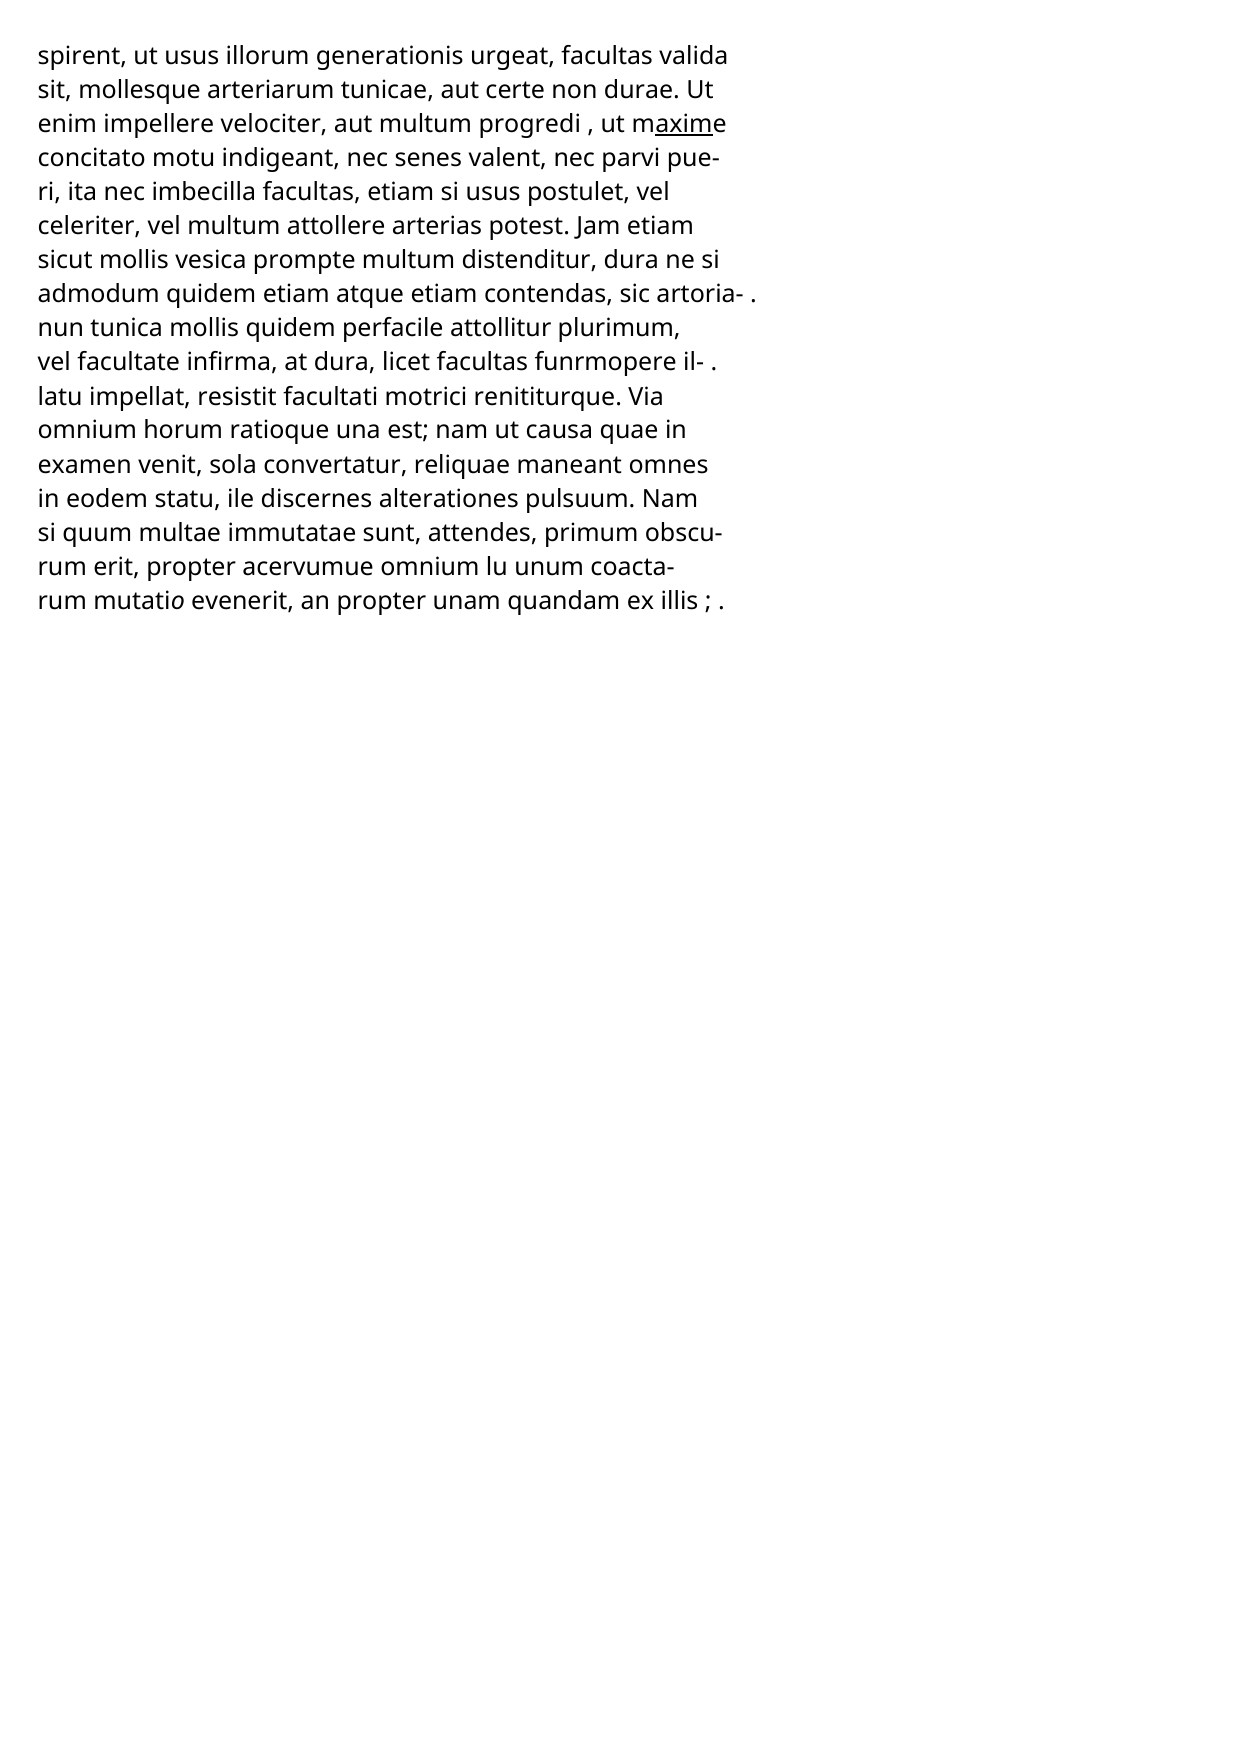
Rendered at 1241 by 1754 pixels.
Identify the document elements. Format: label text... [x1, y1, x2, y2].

text spirent, ut usus illorum generationis urgeat, facultas valida sit, mollesque arteriarum tunicae, aut certe non durae. Ut enim impellere velociter, aut multum progredi , ut maxime concitato motu indigeant, nec senes valent, nec parvi pue- ri, ita nec imbecilla facultas, etiam si usus postulet, vel celeriter, vel multum attollere arterias potest. Jam etiam sicut mollis vesica prompte multum distenditur, dura ne si admodum quidem etiam atque etiam contendas, sic artoria- . nun tunica mollis quidem perfacile attollitur plurimum, vel facultate infirma, at dura, licet facultas funrmopere il- . latu impellat, resistit facultati motrici renititurque. Via omnium horum ratioque una est; nam ut causa quae in examen venit, sola convertatur, reliquae maneant omnes in eodem statu, ile discernes alterationes pulsuum. Nam si quum multae immutatae sunt, attendes, primum obscu- rum erit, propter acervumue omnium lu unum coacta- rum mutatio evenerit, an propter unam quandam ex illis ; . [37, 37, 1203, 617]
